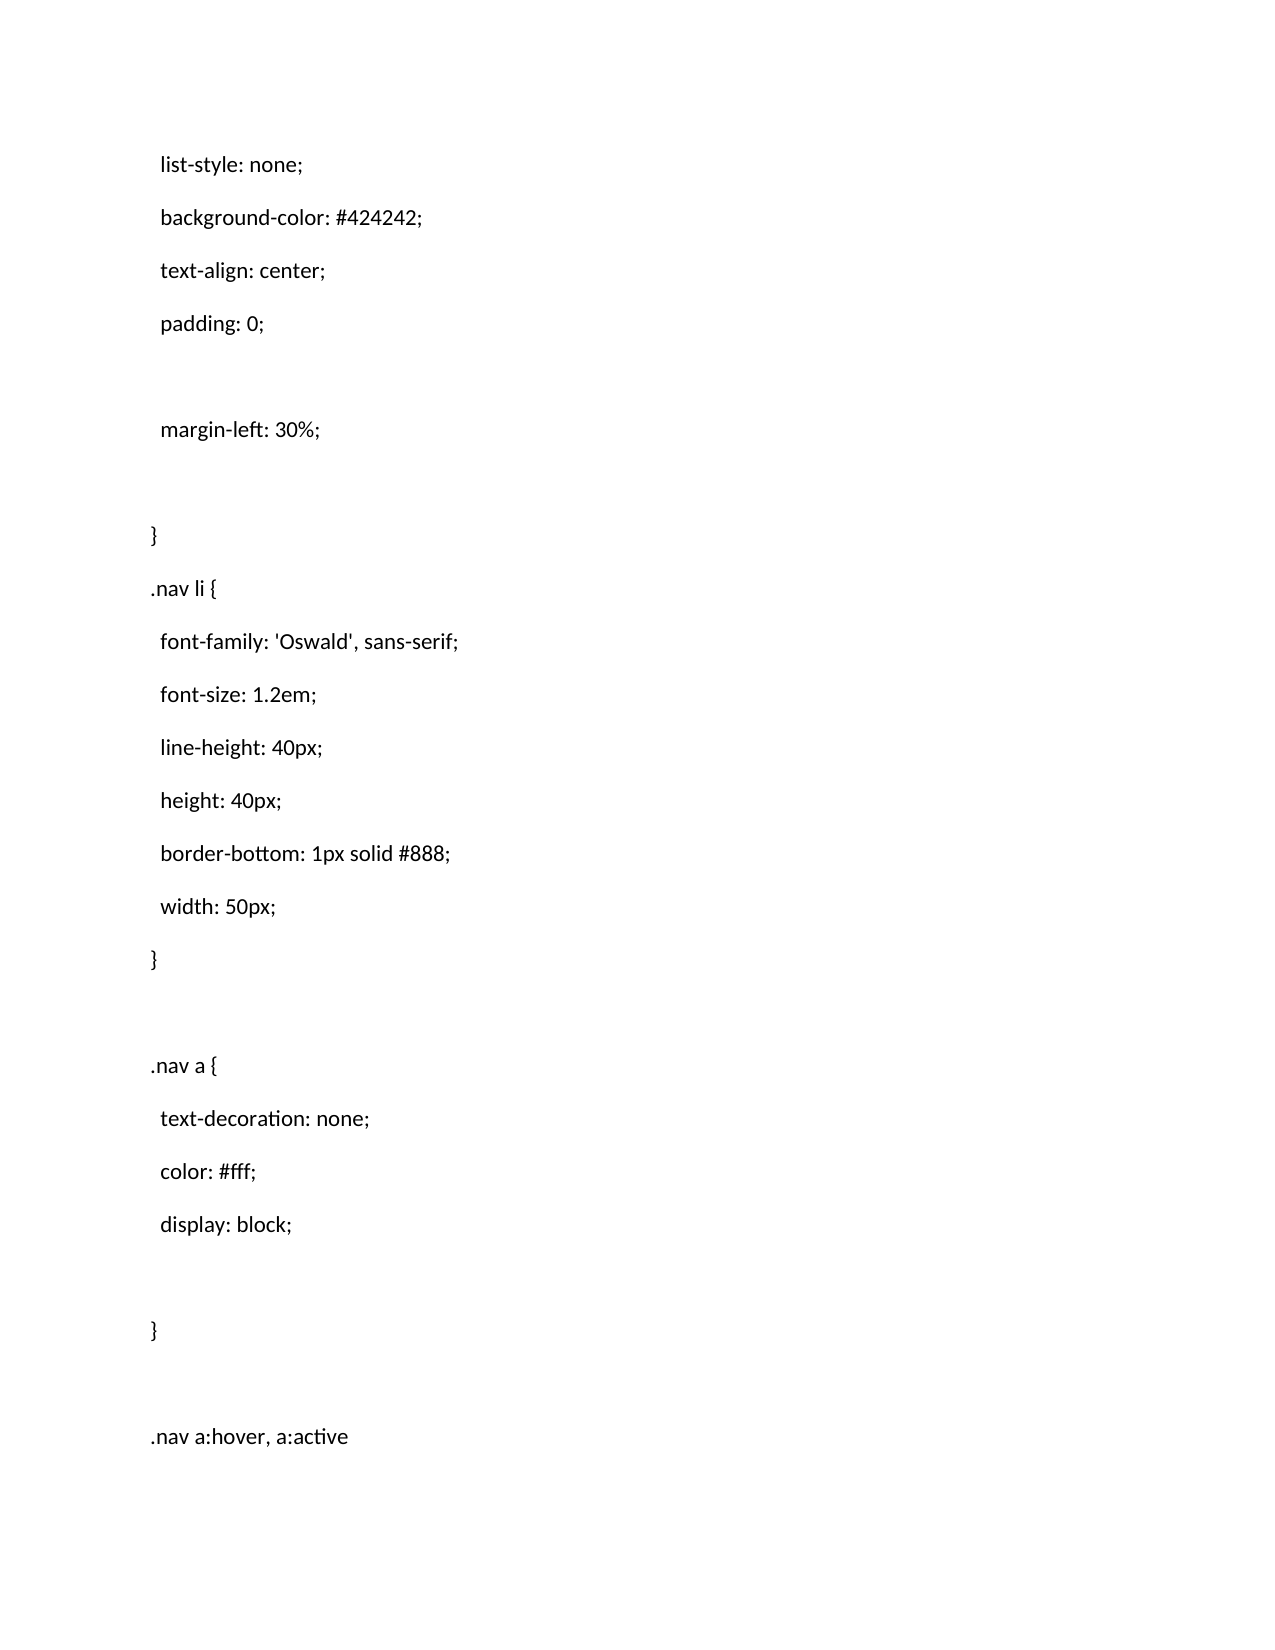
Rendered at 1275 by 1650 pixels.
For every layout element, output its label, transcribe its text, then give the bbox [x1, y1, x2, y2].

text text-align: center; [150, 256, 1125, 284]
text .nav li { [150, 574, 1125, 602]
text background-color: #424242; [150, 203, 1125, 231]
text line-height: 40px; [150, 733, 1125, 761]
text } [150, 1316, 1125, 1344]
text .nav a { [150, 1051, 1125, 1079]
text margin-left: 30%; [150, 415, 1125, 443]
text } [150, 521, 1125, 549]
text font-family: 'Oswald', sans-serif; [150, 627, 1125, 655]
text color: #fff; [150, 1157, 1125, 1185]
text } [150, 945, 1125, 973]
text display: block; [150, 1210, 1125, 1238]
text font-size: 1.2em; [150, 680, 1125, 708]
text border-bottom: 1px solid #888; [150, 839, 1125, 867]
text height: 40px; [150, 786, 1125, 814]
text padding: 0; [150, 309, 1125, 337]
text .nav a:hover, a:active [150, 1422, 1125, 1451]
text width: 50px; [150, 892, 1125, 920]
text list-style: none; [150, 150, 1125, 178]
text text-decoration: none; [150, 1104, 1125, 1132]
